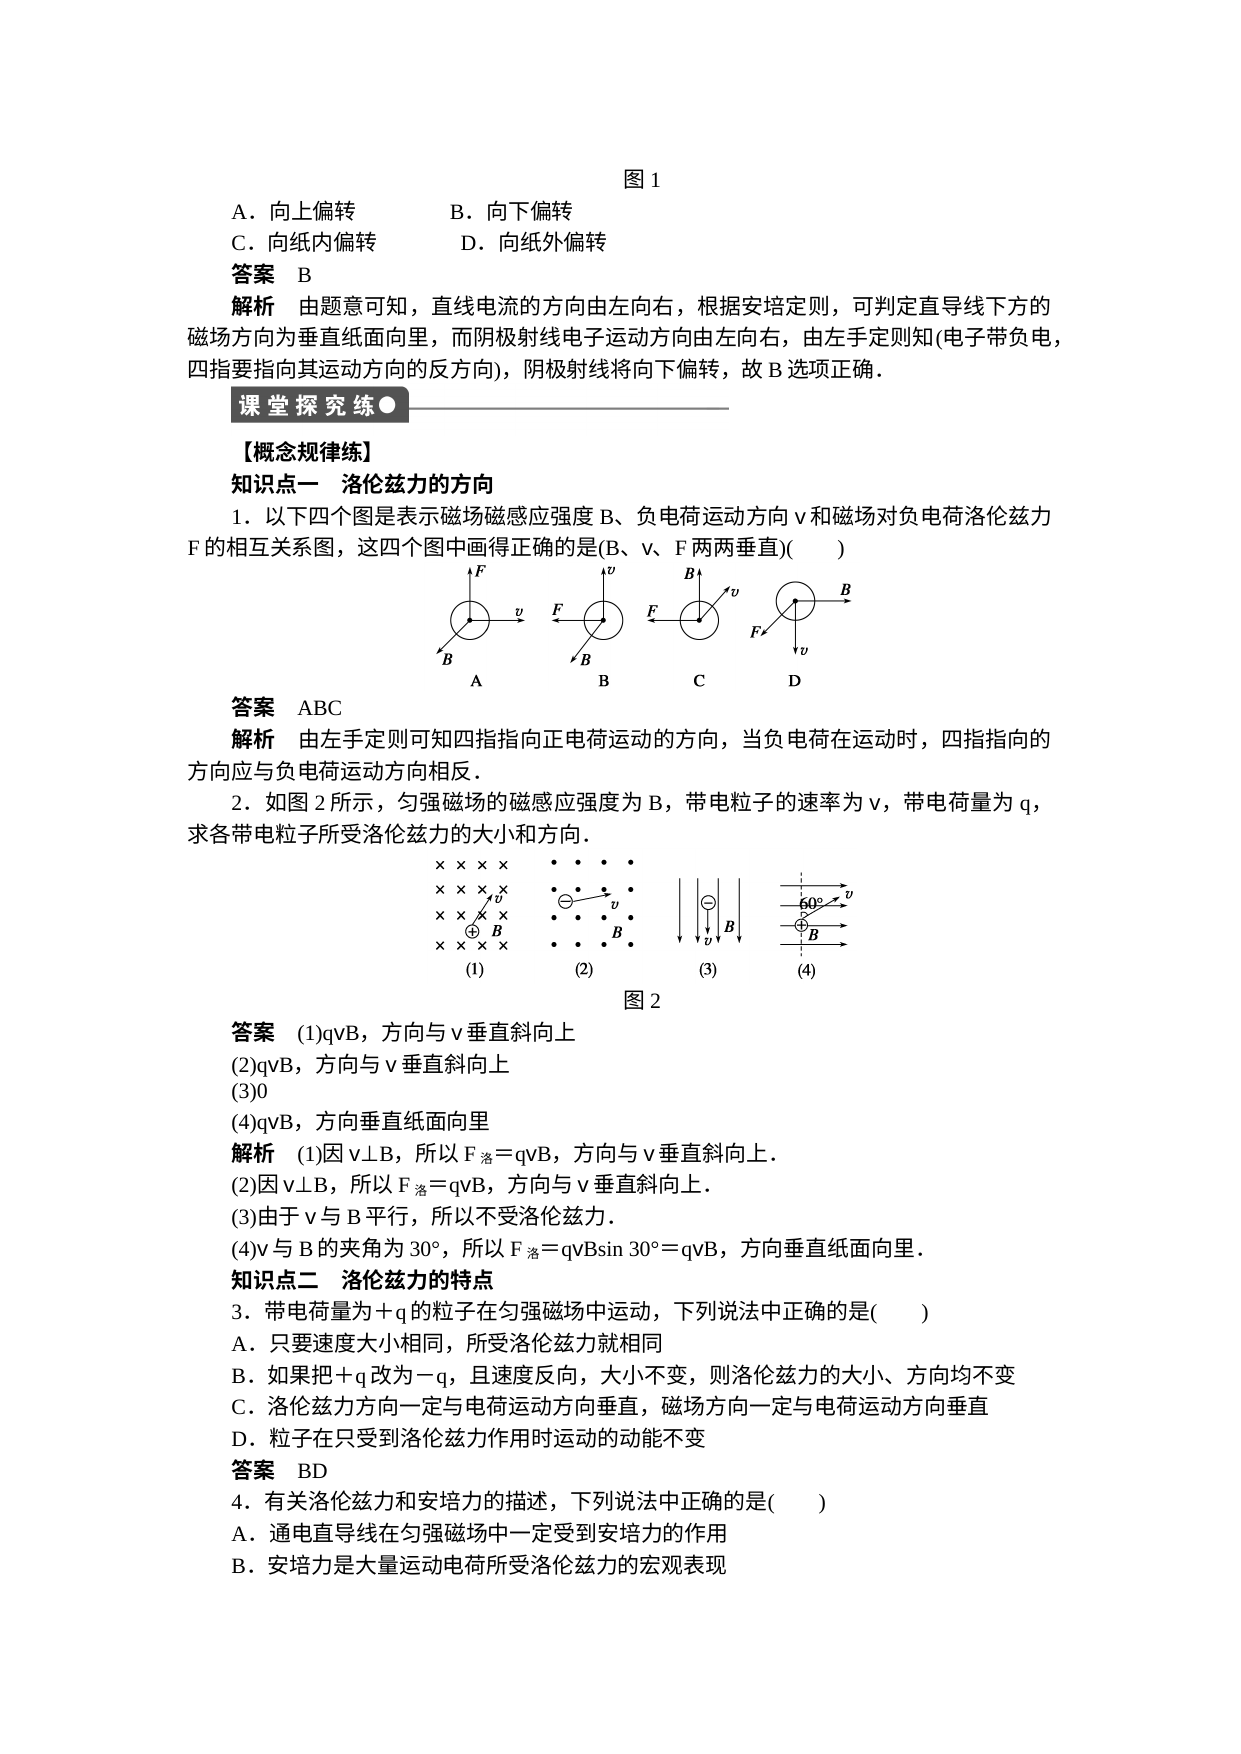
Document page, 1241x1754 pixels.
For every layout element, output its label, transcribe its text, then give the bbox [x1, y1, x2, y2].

text (3)由于v与B平行，所以不受洛伦兹力． [187, 1199, 1053, 1231]
picture [424, 562, 860, 691]
text 答案 BD [187, 1453, 1053, 1484]
text 解析 由题意可知，直线电流的方向由左向右，根据安培定则，可判定直导线下方的磁场方向为垂直纸面向里，而阴极射线电子运动方向由左向右，由左手定则知(电子带负电，四指要指向其运动方向的反方向)，阴极射线将向下偏转，故B选项正确． [187, 289, 1053, 384]
text (2)qvB，方向与v垂直斜向上 [187, 1047, 1053, 1078]
text 1．以下四个图是表示磁场磁感应强度B、负电荷运动方向v和磁场对负电荷洛伦兹力F的相互关系图，这四个图中画得正确的是(B、v、F两两垂直)( ) [187, 499, 1053, 562]
text (4)v与B的夹角为30°，所以F洛＝qvBsin 30°＝qvB，方向垂直纸面向里． [187, 1231, 1053, 1263]
text 3．带电荷量为＋q的粒子在匀强磁场中运动，下列说法中正确的是( ) [187, 1294, 1053, 1326]
text 解析 由左手定则可知四指指向正电荷运动的方向，当负电荷在运动时，四指指向的方向应与负电荷运动方向相反． [187, 722, 1053, 785]
text 答案 (1)qvB，方向与v垂直斜向上 [187, 1015, 1053, 1047]
text (4)qvB，方向垂直纸面向里 [187, 1104, 1053, 1136]
text 答案 B [187, 257, 1053, 289]
text 图2 [187, 983, 1053, 1015]
picture [231, 383, 729, 436]
text 【概念规律练】 [187, 435, 1053, 467]
text A．通电直导线在匀强磁场中一定受到安培力的作用 [187, 1516, 1053, 1548]
text 解析 (1)因v⊥B，所以F洛＝qvB，方向与v垂直斜向上． [187, 1136, 1053, 1167]
text 答案 ABC [187, 690, 1053, 722]
text 知识点一 洛伦兹力的方向 [187, 467, 1053, 499]
text C．向纸内偏转 D．向纸外偏转 [187, 225, 1053, 257]
text D．粒子在只受到洛伦兹力作用时运动的动能不变 [187, 1421, 1053, 1453]
text 4．有关洛伦兹力和安培力的描述，下列说法中正确的是( ) [187, 1484, 1053, 1516]
text A．只要速度大小相同，所受洛伦兹力就相同 [187, 1326, 1053, 1358]
text C．洛伦兹力方向一定与电荷运动方向垂直，磁场方向一定与电荷运动方向垂直 [187, 1389, 1053, 1421]
text 知识点二 洛伦兹力的特点 [187, 1263, 1053, 1294]
text (3)0 [187, 1078, 1053, 1104]
text (2)因v⊥B，所以F洛＝qvB，方向与v垂直斜向上． [187, 1167, 1053, 1199]
text A．向上偏转 B．向下偏转 [187, 194, 1053, 225]
text B．如果把＋q改为－q，且速度反向，大小不变，则洛伦兹力的大小、方向均不变 [187, 1358, 1053, 1389]
text B．安培力是大量运动电荷所受洛伦兹力的宏观表现 [187, 1548, 1053, 1579]
text 2．如图2所示，匀强磁场的磁感应强度为B，带电粒子的速率为v，带电荷量为q，求各带电粒子所受洛伦兹力的大小和方向． [187, 785, 1053, 849]
picture [427, 848, 857, 984]
text 图1 [187, 162, 1053, 194]
